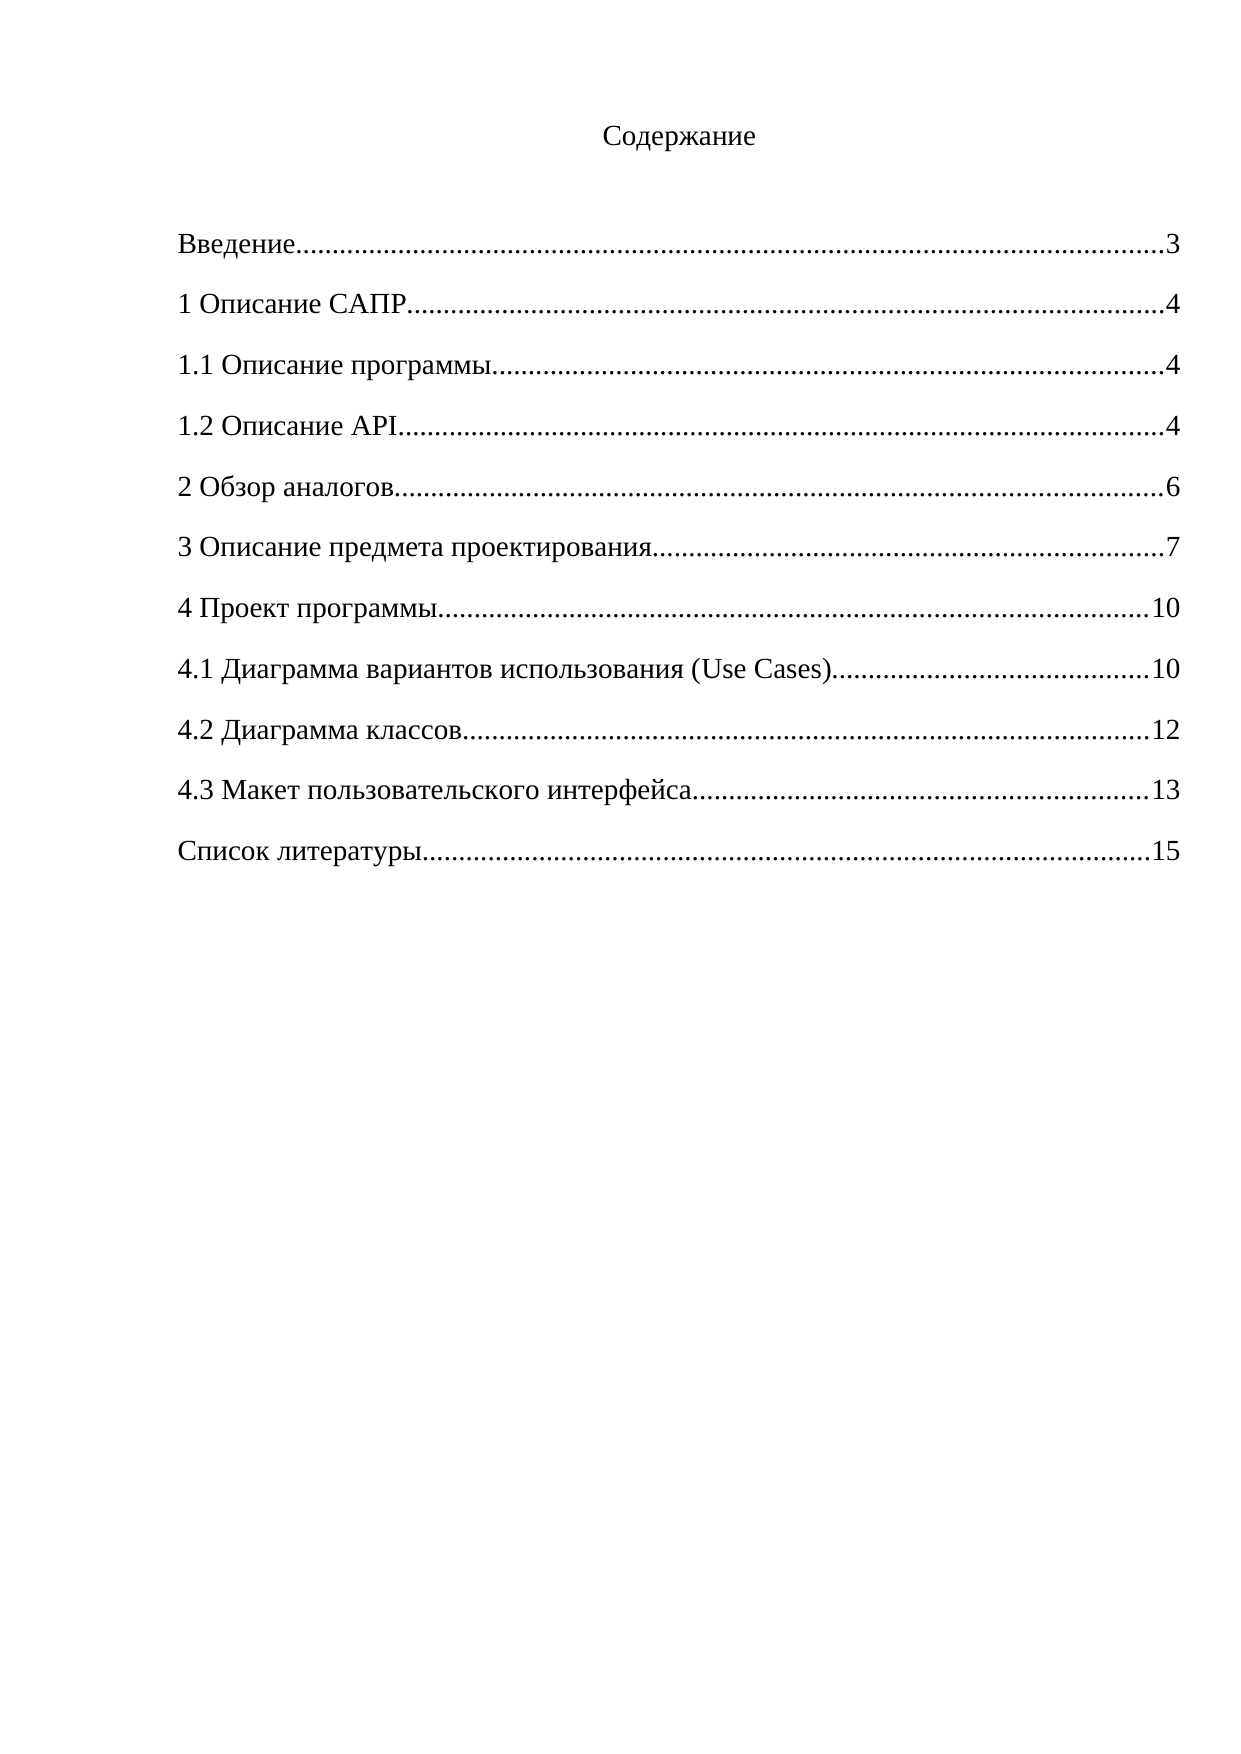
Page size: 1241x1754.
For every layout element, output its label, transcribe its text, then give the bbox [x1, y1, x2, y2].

text Содержание [177, 118, 1181, 152]
